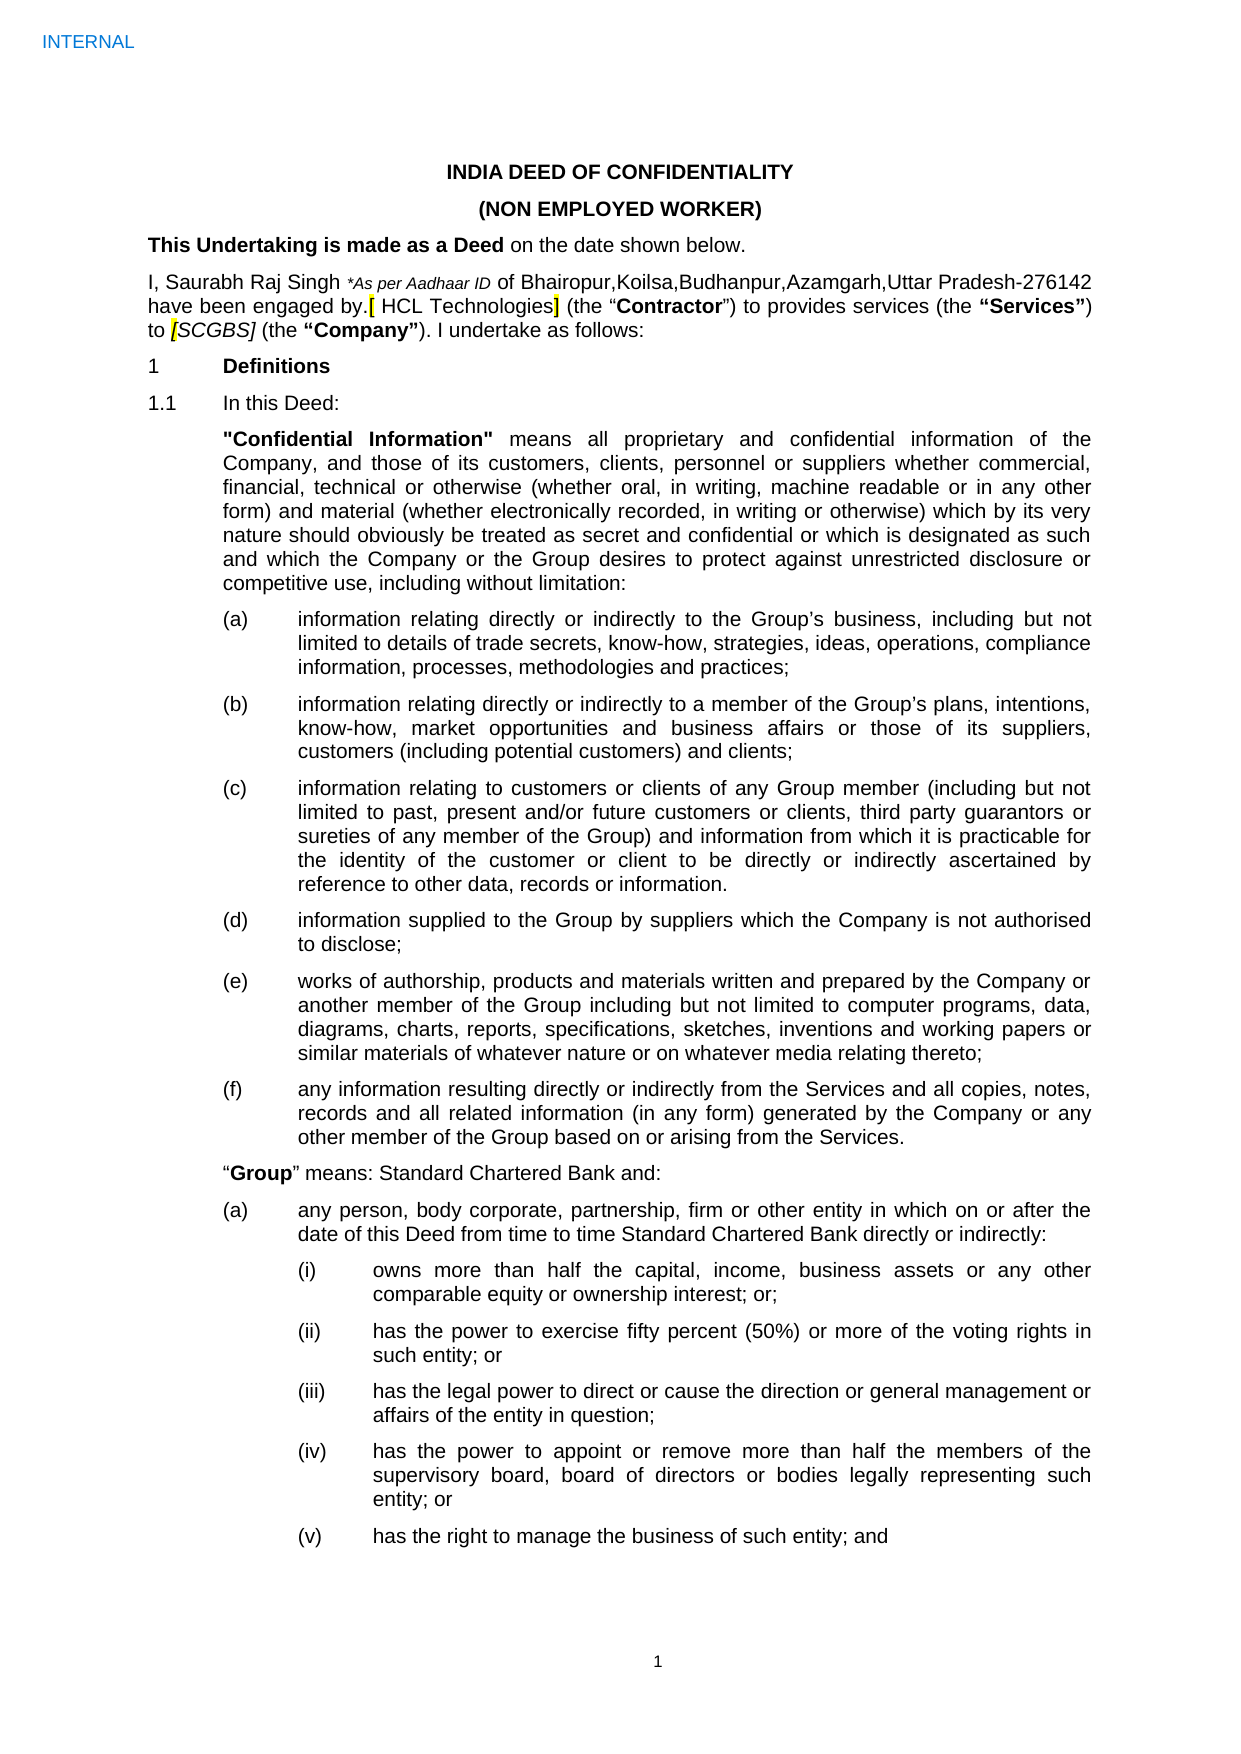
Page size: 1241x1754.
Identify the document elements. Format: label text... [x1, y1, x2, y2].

text (NON EMPLOYED WORKER) [148, 197, 1092, 221]
subtitle information relating to customers or clients of any Group member (including but not limited to past, present and/or future customers or clients, third party guarantors or sureties of any member of the Group) and information from which it is practicable for the identity of the customer or client to be directly or indirectly ascertained by reference to other data, records or information. [223, 776, 1092, 896]
subtitle has the legal power to direct or cause the direction or general management or affairs of the entity in question; [298, 1379, 1092, 1427]
list Definitions [148, 354, 1092, 378]
subtitle "Confidential Information" means all proprietary and confidential information of the Company, and those of its customers, clients, personnel or suppliers whether commercial, financial, technical or otherwise (whether oral, in writing, machine readable or in any other form) and material (whether electronically recorded, in writing or otherwise) which by its very nature should obviously be treated as secret and confidential or which is designated as such and which the Company or the Group desires to protect against unrestricted disclosure or competitive use, including without limitation: [223, 427, 1092, 594]
subtitle owns more than half the capital, income, business assets or any other comparable equity or ownership interest; or; [298, 1258, 1092, 1306]
subtitle has the power to exercise fifty percent (50%) or more of the voting rights in such entity; or [298, 1318, 1092, 1366]
subtitle works of authorship, products and materials written and prepared by the Company or another member of the Group including but not limited to computer programs, data, diagrams, charts, reports, specifications, sketches, inventions and working papers or similar materials of whatever nature or on whatever media relating thereto; [223, 968, 1092, 1064]
subtitle has the power to appoint or remove more than half the members of the supervisory board, board of directors or bodies legally representing such entity; or [298, 1439, 1092, 1511]
subtitle information relating directly or indirectly to a member of the Group’s plans, intentions, know-how, market opportunities and business affairs or those of its suppliers, customers (including potential customers) and clients; [223, 691, 1092, 763]
subtitle INDIA DEED OF CONFIDENTIALITY [148, 160, 1092, 184]
subtitle information supplied to the Group by suppliers which the Company is not authorised to disclose; [223, 908, 1092, 956]
text This Undertaking is made as a Deed on the date shown below. [148, 233, 1092, 257]
subtitle has the right to manage the business of such entity; and [298, 1524, 1092, 1548]
text In this Deed: [148, 390, 1092, 414]
subtitle any information resulting directly or indirectly from the Services and all copies, notes, records and all related information (in any form) generated by the Company or any other member of the Group based on or arising from the Services. [223, 1077, 1092, 1149]
subtitle any person, body corporate, partnership, firm or other entity in which on or after the date of this Deed from time to time Standard Chartered Bank directly or indirectly: [223, 1198, 1092, 1246]
subtitle “Group” means: Standard Chartered Bank and: [223, 1161, 1092, 1185]
subtitle information relating directly or indirectly to the Group’s business, including but not limited to details of trade secrets, know-how, strategies, ideas, operations, compliance information, processes, methodologies and practices; [223, 607, 1092, 679]
text I, Saurabh Raj Singh *As per Aadhaar ID of Bhairopur,Koilsa,Budhanpur,Azamgarh,Uttar Pradesh-276142 have been engaged by.[ HCL Technologies] (the “Contractor”) to provides services (the “Services”) to [SCGBS] (the “Company”). I undertake as follows: [148, 269, 1092, 341]
